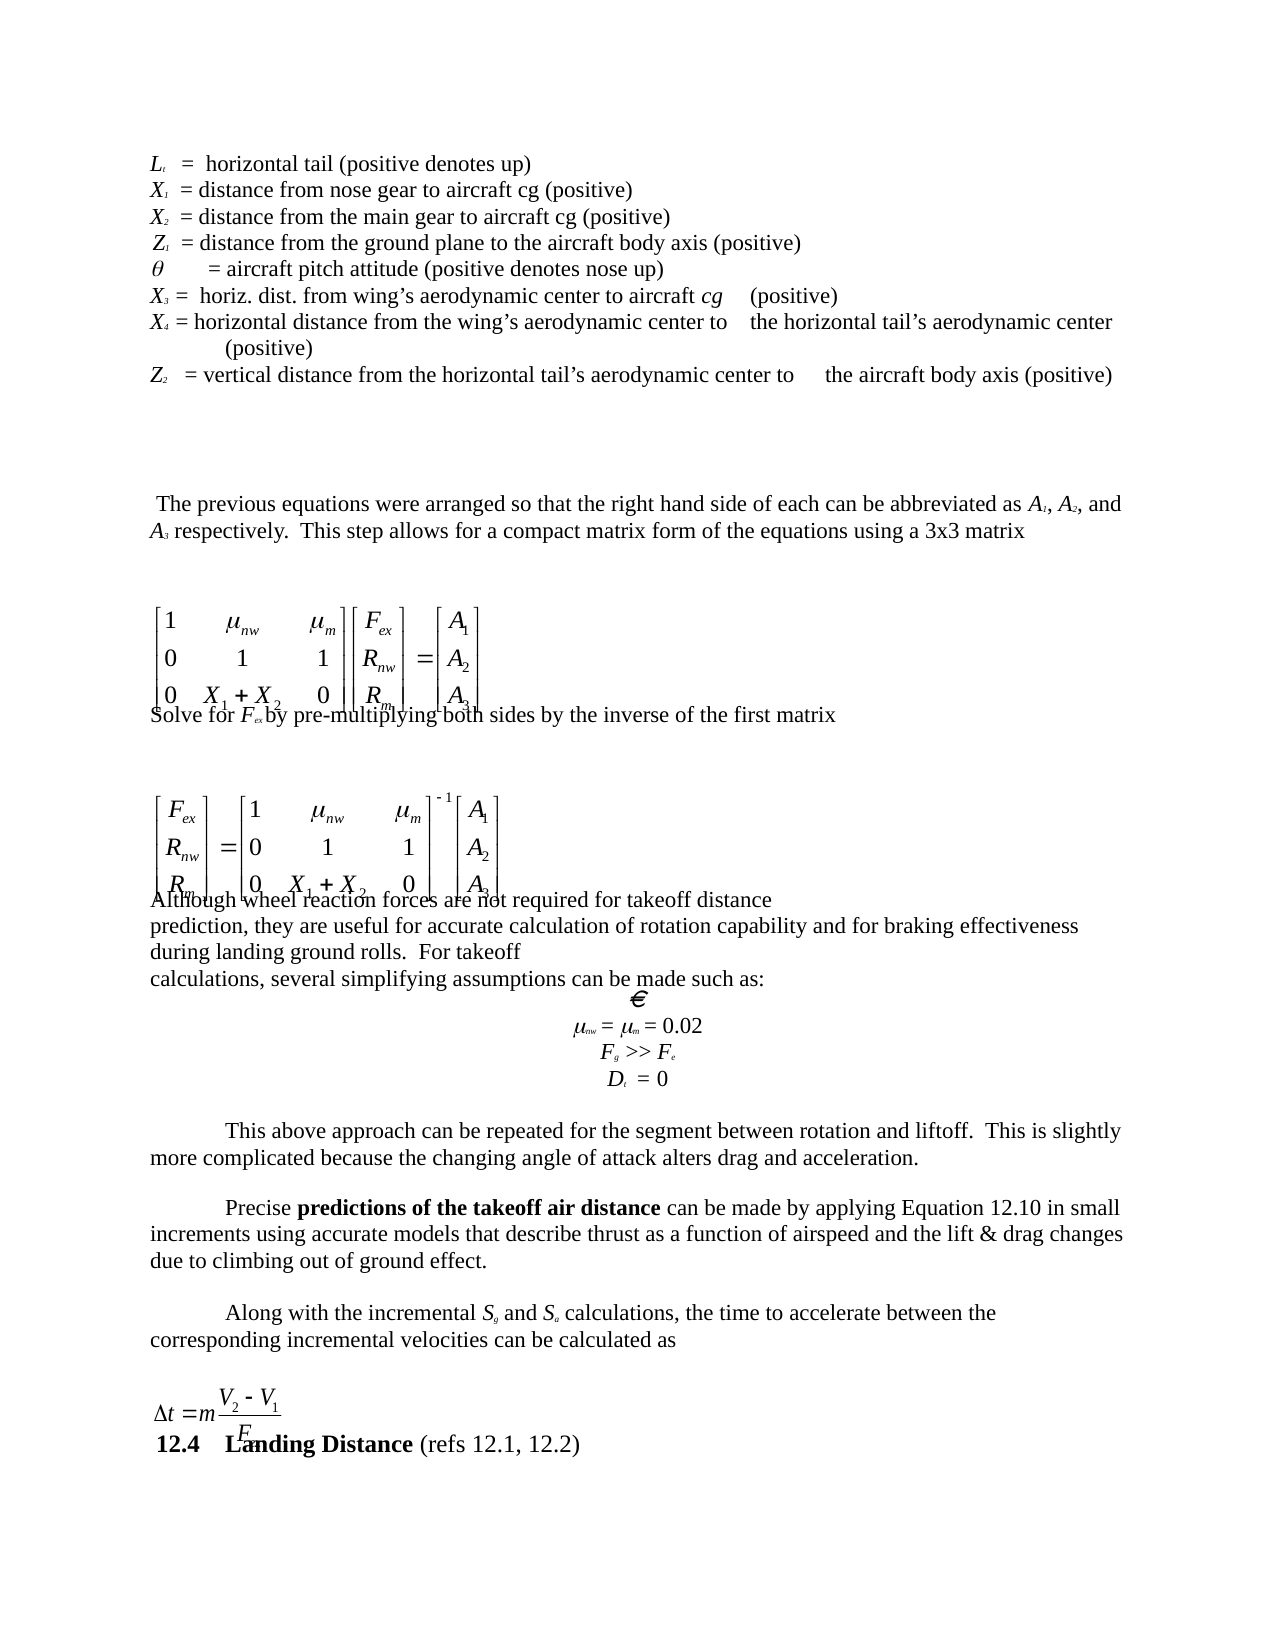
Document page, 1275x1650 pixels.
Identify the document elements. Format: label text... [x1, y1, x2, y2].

text Z1 = distance from the ground plane to the aircraft body axis (positive) [150, 229, 1125, 255]
text Lt = horizontal tail (positive denotes up) [150, 150, 1125, 176]
text Although wheel reaction forces are not required for takeoff distance [150, 886, 1125, 912]
text calculations, several simplifying assumptions can be made such as: [150, 965, 1125, 991]
text X4 = horizontal distance from the wing’s aerodynamic center to the horizontal tail’s aerodynamic center (positive) [150, 308, 1125, 361]
text This above approach can be repeated for the segment between rotation and liftoff. This is slightly more complicated because the changing angle of attack alters drag and acceleration. [150, 1117, 1125, 1170]
text prediction, they are useful for accurate calculation of rotation capability and for braking effectiveness during landing ground rolls. For takeoff [150, 912, 1125, 965]
text Precise predictions of the takeoff air distance can be made by applying Equation 12.10 in small increments using accurate models that describe thrust as a function of airspeed and the lift & drag changes due to climbing out of ground effect. [150, 1194, 1125, 1273]
text q = aircraft pitch attitude (positive denotes nose up) [150, 255, 1125, 282]
text X1 = distance from nose gear to aircraft cg (positive) [150, 176, 1125, 203]
text mnw = mm = 0.02 [150, 1012, 1125, 1038]
text Along with the incremental Sg and Sa calculations, the time to accelerate between the corresponding incremental velocities can be calculated as [150, 1299, 1125, 1352]
text Solve for Fex by pre-multiplying both sides by the inverse of the first matrix [150, 701, 1125, 727]
text Z2 = vertical distance from the horizontal tail’s aerodynamic center to the aircraft body axis (positive) [150, 361, 1125, 387]
text X2 = distance from the main gear to aircraft cg (positive) [150, 203, 1125, 229]
text Dt = 0 [150, 1064, 1125, 1091]
text X3 = horiz. dist. from wing’s aerodynamic center to aircraft cg (positive) [150, 282, 1125, 308]
text Fg >> Fe [150, 1038, 1125, 1064]
text The previous equations were arranged so that the right hand side of each can be abbreviated as A1, A2, and A3 respectively. This step allows for a compact matrix form of the equations using a 3x3 matrix [150, 490, 1125, 543]
text 12.4 Landing Distance (refs 12.1, 12.2) [150, 1429, 1125, 1458]
